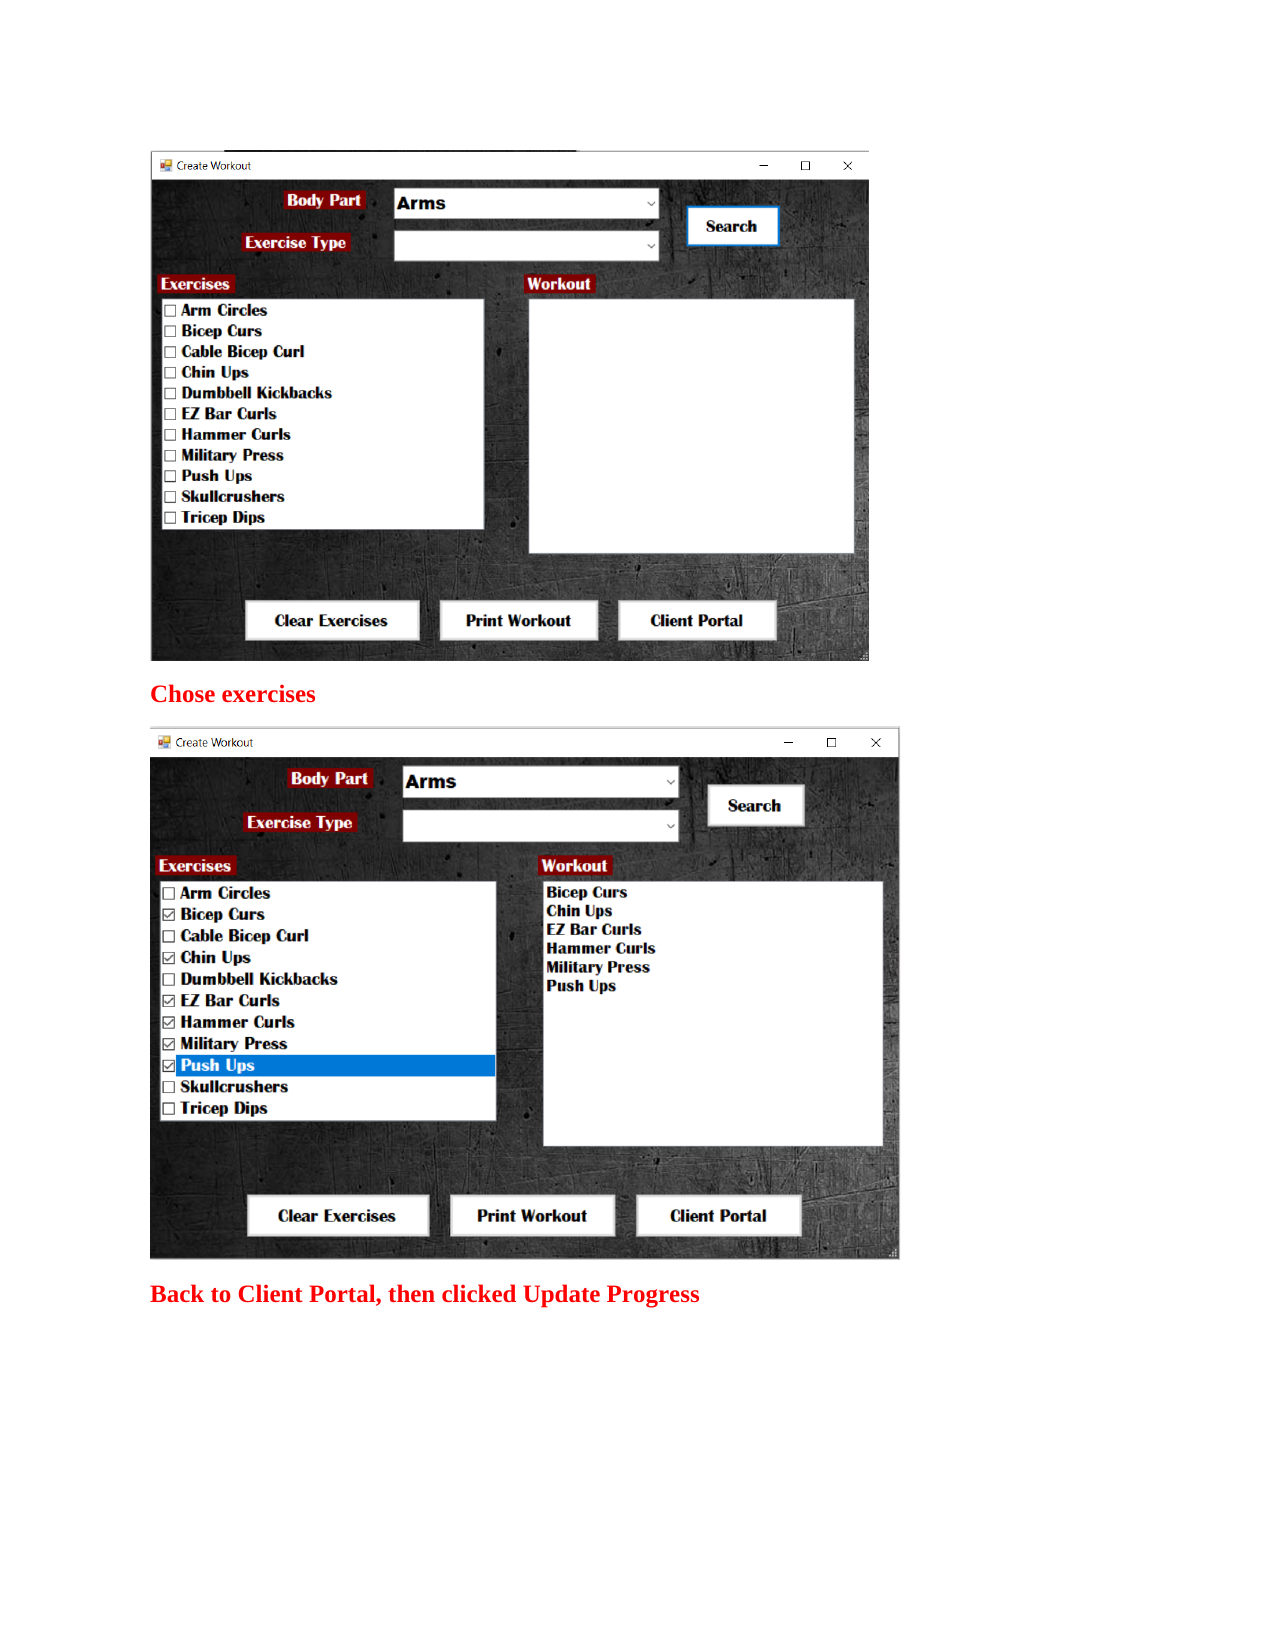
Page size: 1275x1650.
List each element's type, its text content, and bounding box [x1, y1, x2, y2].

text Chose exercises [150, 679, 1125, 708]
picture [150, 150, 869, 661]
picture [150, 726, 901, 1260]
text Back to Client Portal, then clicked Update Progress [150, 1279, 1125, 1307]
